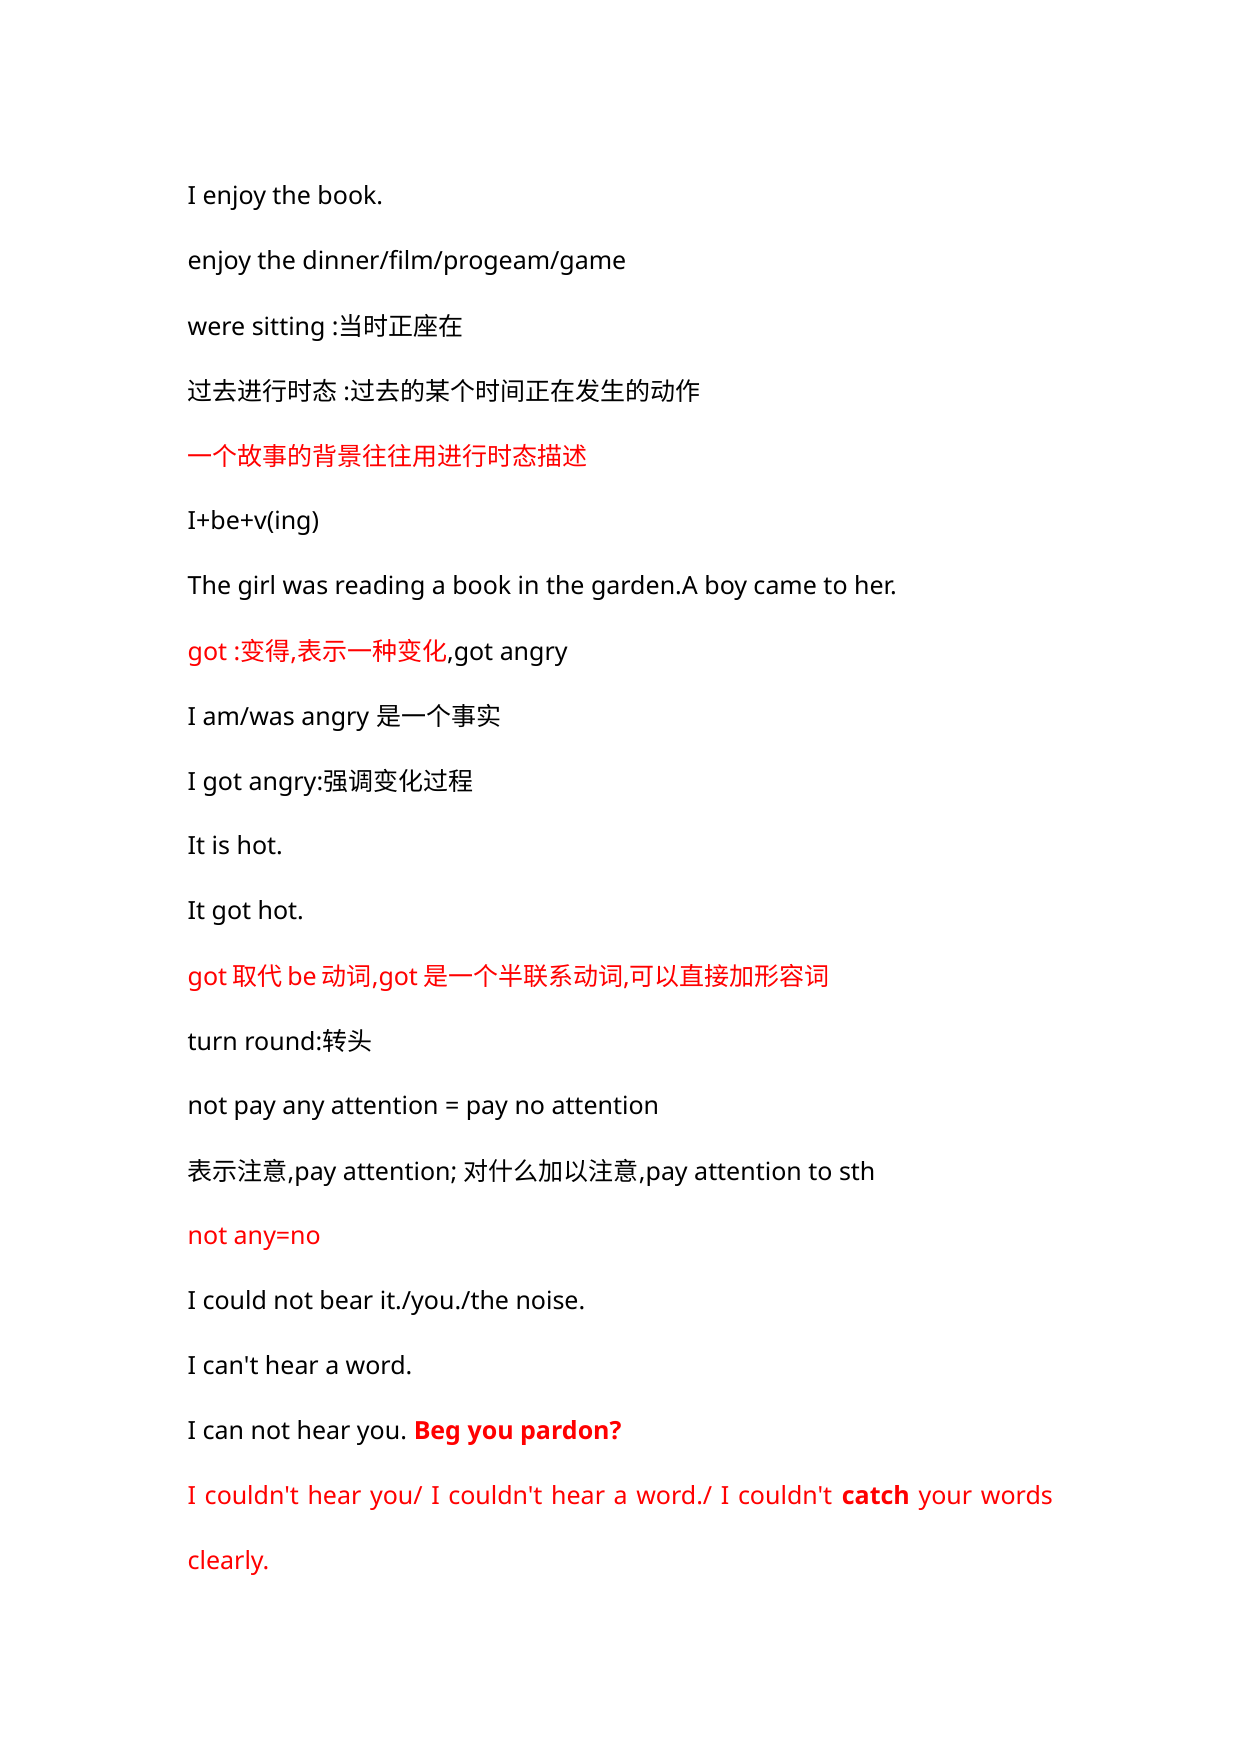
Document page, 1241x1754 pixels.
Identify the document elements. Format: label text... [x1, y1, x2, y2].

text I couldn't hear you/ I couldn't hear a word./ I couldn't catch your words clearly. [187, 1462, 1053, 1592]
text I+be+v(ing) [187, 487, 1053, 552]
text got :变得,表示一种变化,got angry [187, 617, 1053, 682]
text 表示注意,pay attention; 对什么加以注意,pay attention to sth [187, 1137, 1053, 1202]
text 一个故事的背景往往用进行时态描述 [187, 422, 1053, 487]
text I could not bear it./you./the noise. [187, 1267, 1053, 1332]
text It got hot. [187, 877, 1053, 942]
text I enjoy the book. [187, 162, 1053, 227]
text not any=no [187, 1202, 1053, 1267]
text not pay any attention = pay no attention [187, 1072, 1053, 1137]
text I can not hear you. Beg you pardon? [187, 1397, 1053, 1462]
text turn round:转头 [187, 1007, 1053, 1072]
text got取代be动词,got是一个半联系动词,可以直接加形容词 [187, 942, 1053, 1007]
text I got angry:强调变化过程 [187, 747, 1053, 812]
text 过去进行时态 :过去的某个时间正在发生的动作 [187, 357, 1053, 422]
text were sitting :当时正座在 [187, 292, 1053, 357]
text I am/was angry 是一个事实 [187, 682, 1053, 747]
text I can't hear a word. [187, 1332, 1053, 1397]
text enjoy the dinner/film/progeam/game [187, 227, 1053, 292]
text It is hot. [187, 812, 1053, 877]
text The girl was reading a book in the garden.A boy came to her. [187, 552, 1053, 617]
